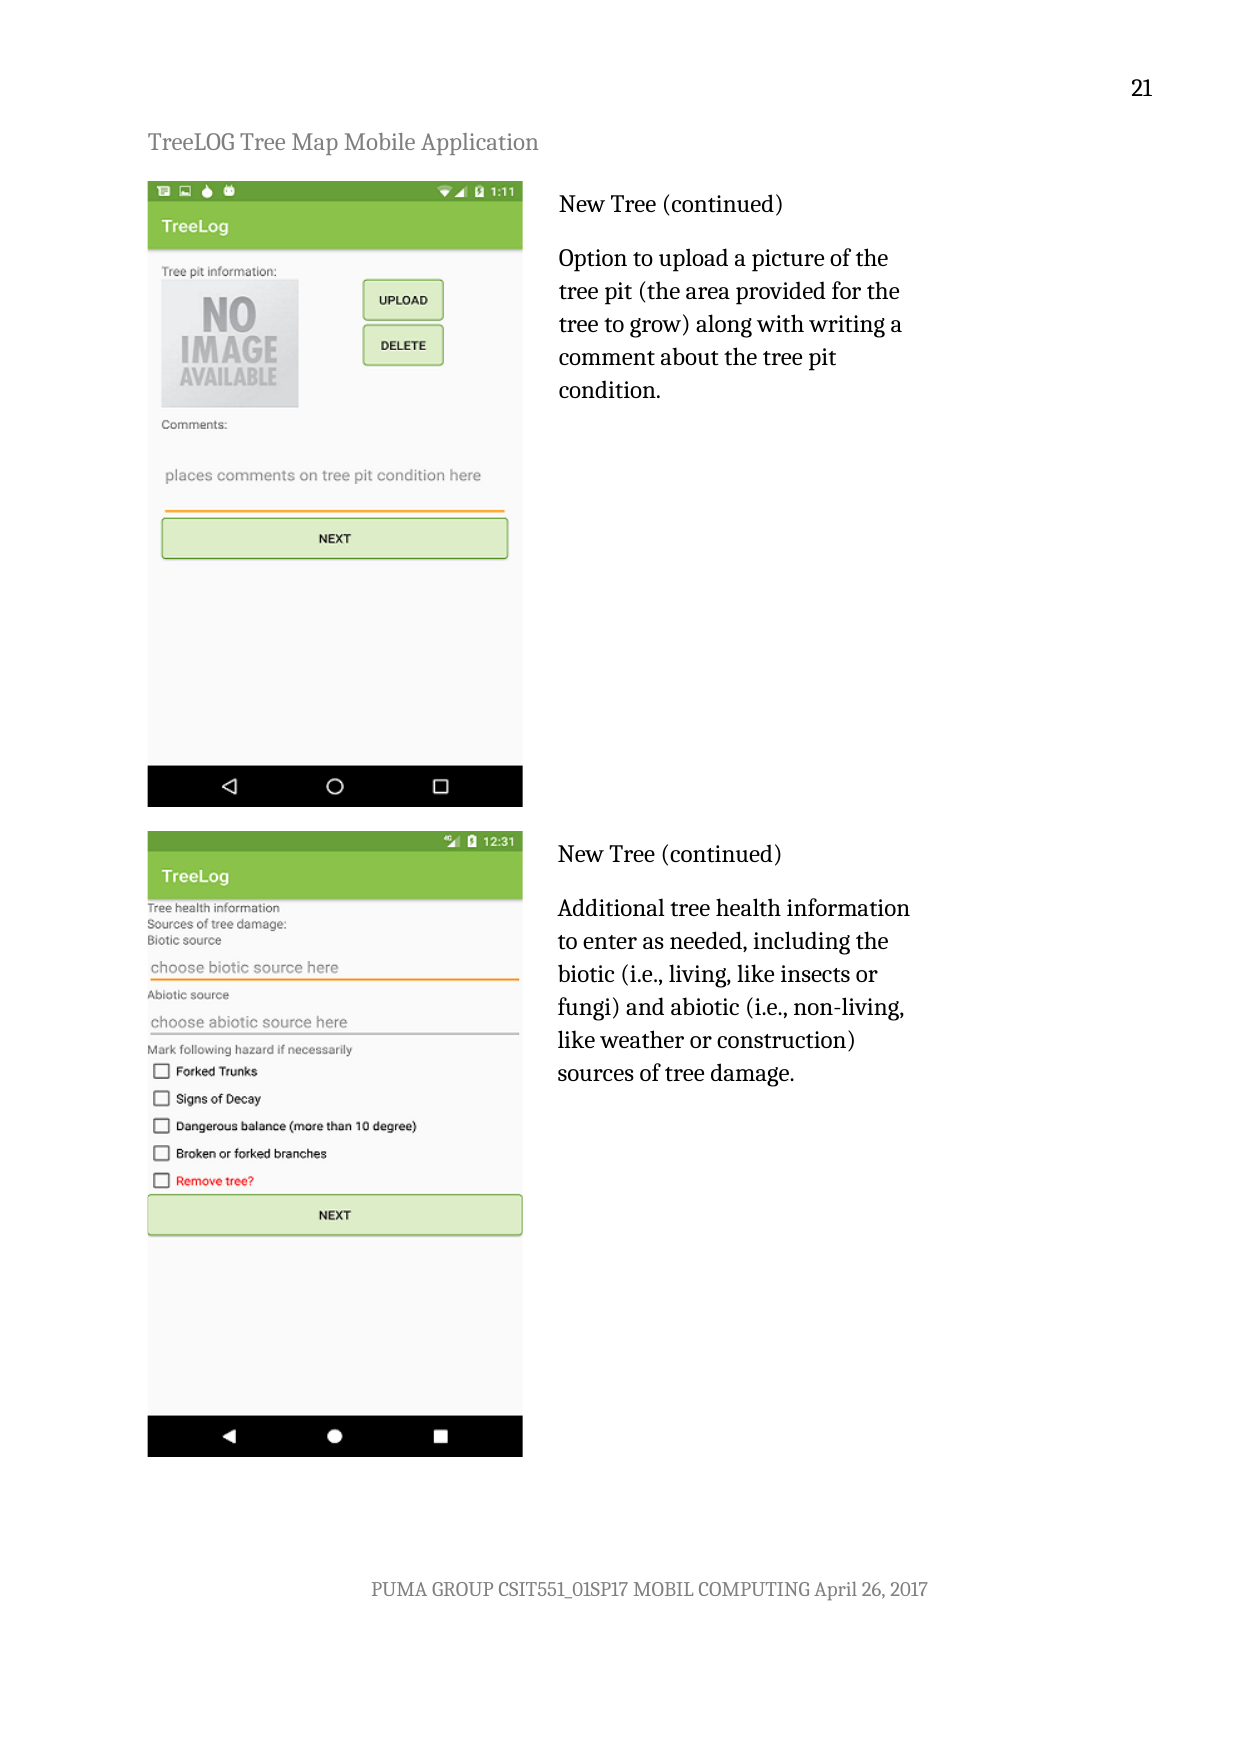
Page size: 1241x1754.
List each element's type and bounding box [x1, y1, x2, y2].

picture [147, 831, 523, 1457]
picture [147, 181, 523, 807]
